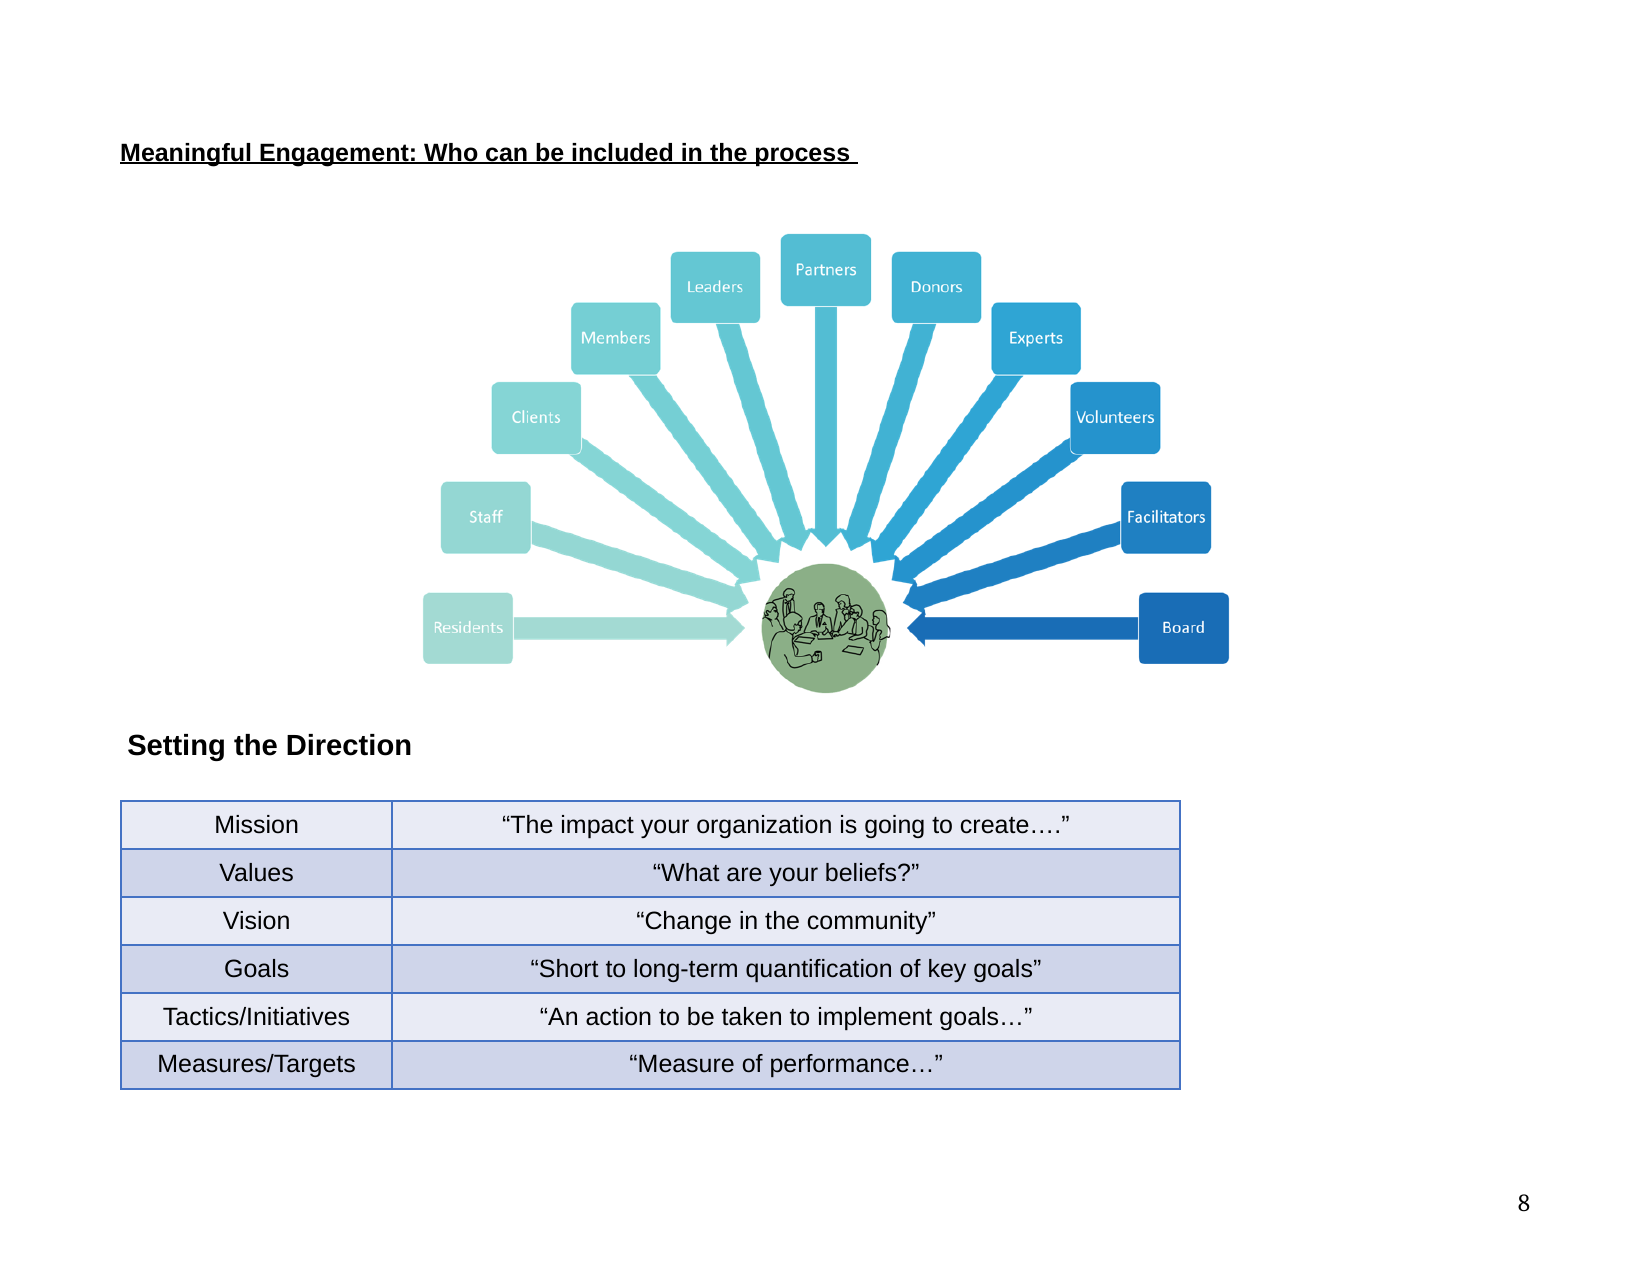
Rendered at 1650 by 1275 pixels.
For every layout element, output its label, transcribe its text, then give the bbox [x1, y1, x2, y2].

table_cell “Change in the community” [393, 898, 1179, 944]
table_cell Vision [122, 898, 391, 944]
picture [420, 230, 1230, 695]
table_cell Tactics/Initiatives [122, 994, 391, 1040]
table_cell Measures/Targets [122, 1042, 391, 1088]
text Meaningful Engagement: Who can be included in the process [120, 137, 1530, 166]
table_cell “An action to be taken to implement goals…” [393, 994, 1179, 1040]
table_header “The impact your organization is going to create….” [393, 802, 1179, 848]
table_header Mission [122, 802, 391, 848]
table_cell “What are your beliefs?” [393, 850, 1179, 896]
table_cell “Short to long-term quantification of key goals” [393, 946, 1179, 992]
table_cell Goals [122, 946, 391, 992]
text Setting the Direction [120, 728, 1530, 761]
table_cell “Measure of performance…” [393, 1042, 1179, 1088]
table_cell Values [122, 850, 391, 896]
